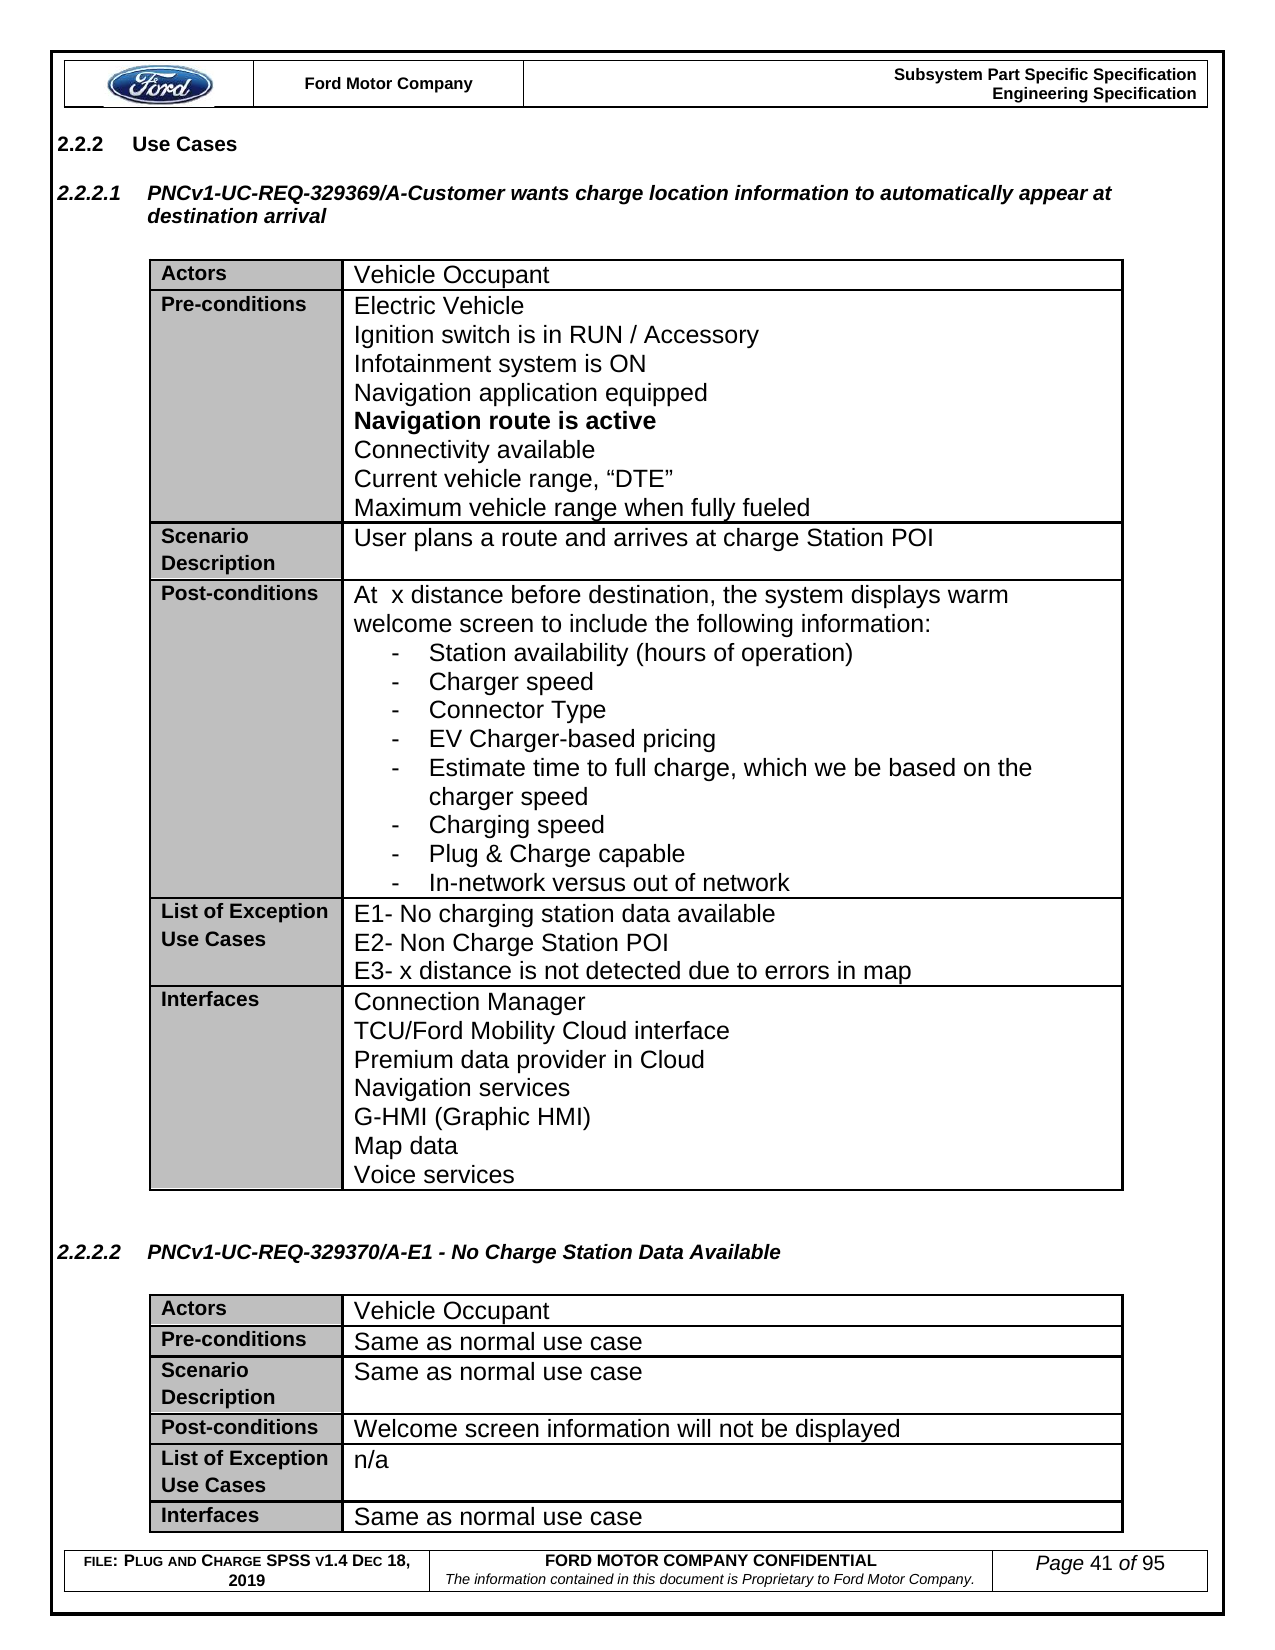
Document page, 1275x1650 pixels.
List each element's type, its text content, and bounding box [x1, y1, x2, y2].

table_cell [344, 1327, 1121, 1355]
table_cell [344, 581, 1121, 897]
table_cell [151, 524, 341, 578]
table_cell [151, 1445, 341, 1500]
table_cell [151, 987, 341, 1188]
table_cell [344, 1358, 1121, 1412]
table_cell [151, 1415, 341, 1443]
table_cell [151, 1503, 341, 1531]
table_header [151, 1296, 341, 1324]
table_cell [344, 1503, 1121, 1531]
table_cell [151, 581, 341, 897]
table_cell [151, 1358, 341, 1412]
subtitle PNCv1-UC-REQ-329370/A-E1 - No Charge Station Data Available [57, 1239, 1215, 1263]
picture [103, 61, 215, 107]
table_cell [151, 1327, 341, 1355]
subtitle Use Cases [57, 131, 1215, 155]
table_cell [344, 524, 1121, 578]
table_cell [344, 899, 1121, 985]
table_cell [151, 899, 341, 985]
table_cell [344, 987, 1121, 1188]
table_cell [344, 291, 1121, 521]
subtitle PNCv1-UC-REQ-329369/A-Customer wants charge location information to automatically appear at destination arrival [57, 180, 1215, 228]
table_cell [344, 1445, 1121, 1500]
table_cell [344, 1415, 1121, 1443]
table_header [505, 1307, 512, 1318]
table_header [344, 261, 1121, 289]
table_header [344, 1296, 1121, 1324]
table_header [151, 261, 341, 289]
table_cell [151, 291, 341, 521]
